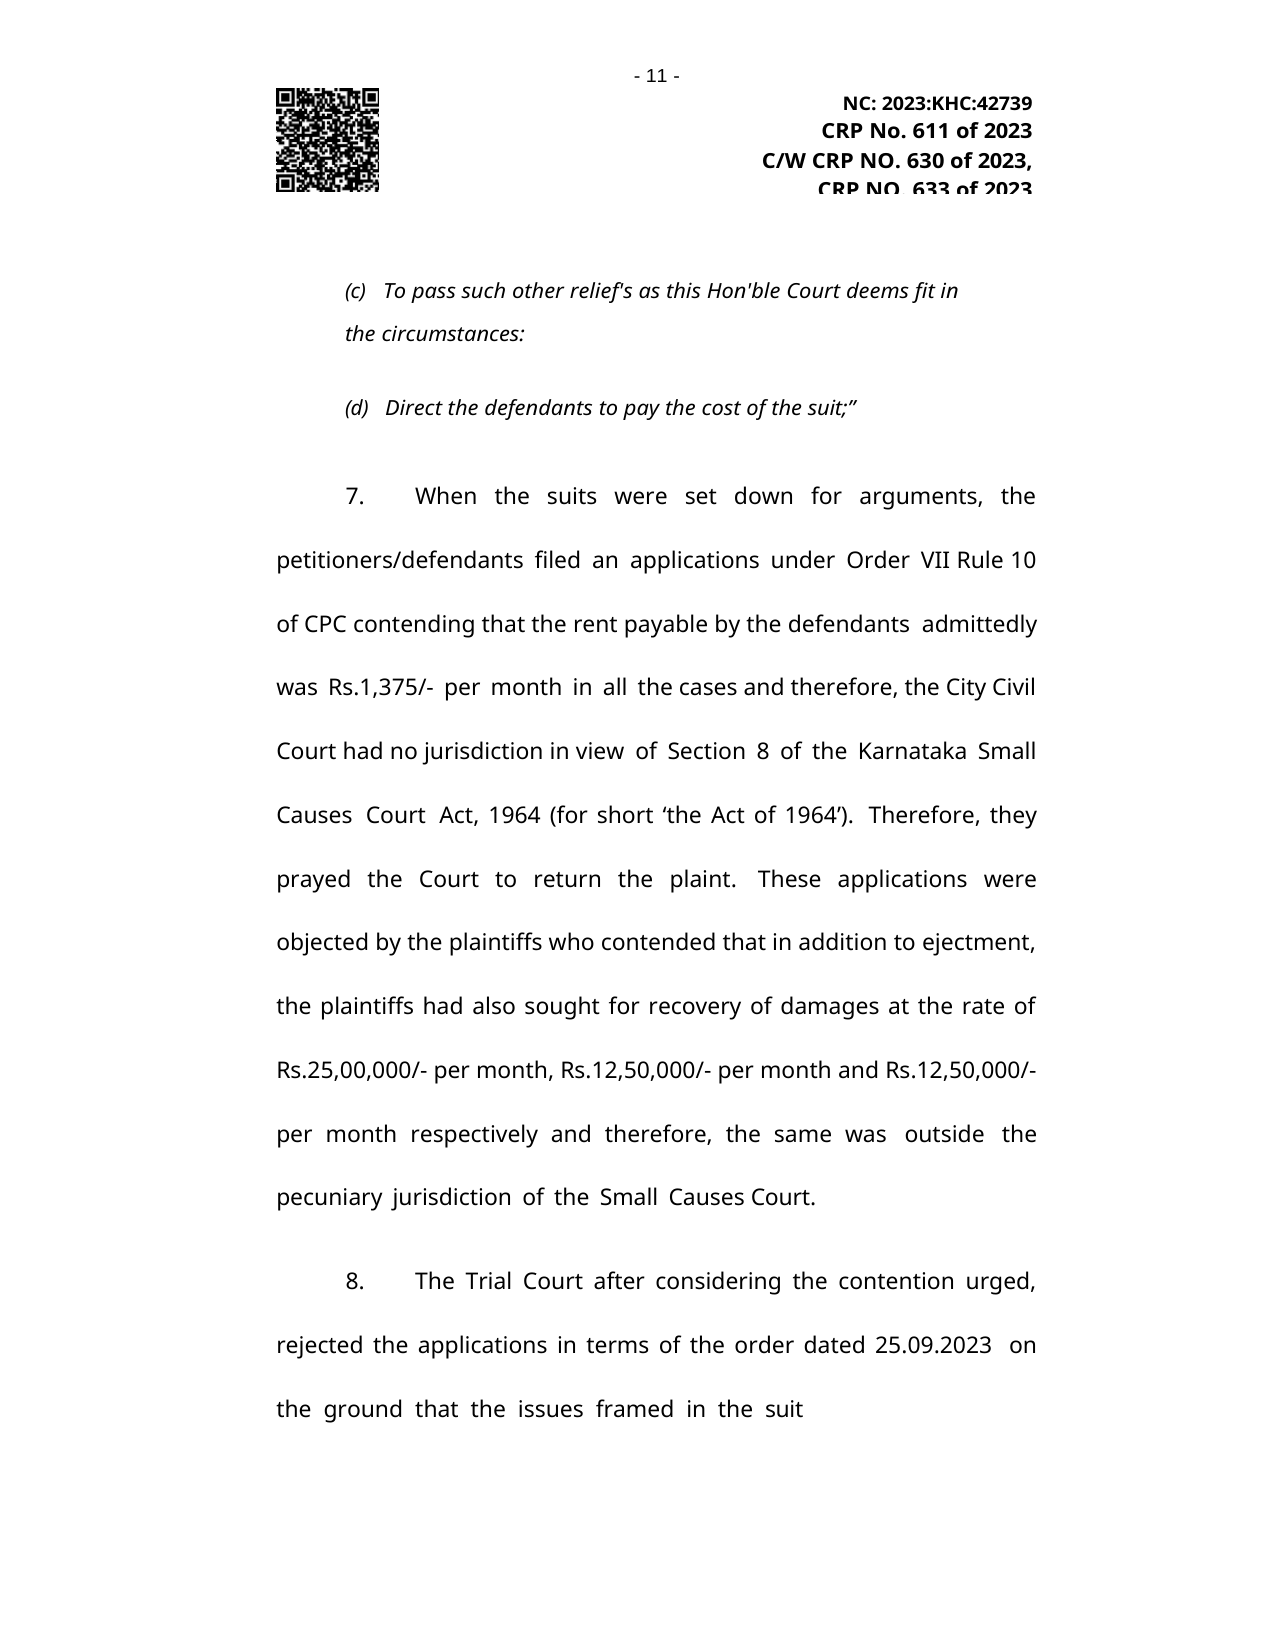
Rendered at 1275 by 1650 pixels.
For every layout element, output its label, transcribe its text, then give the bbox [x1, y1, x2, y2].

list Direct the defendants to pay the cost of the suit;” [345, 393, 1096, 421]
picture [276, 88, 379, 192]
list When the suits were set down for arguments, the petitioners/defendants filed an applications under Order VII Rule 10 of CPC contending that the rent payable by the defendants admittedly was Rs.1,375/- per month in all the cases and therefore, the City Civil Court had no jurisdiction in view of Section 8 of the Karnataka Small Causes Court Act, 1964 (for short ‘the Act of 1964’). Therefore, they prayed the Court to return the plaint. These applications were objected by the plaintiffs who contended that in addition to ejectment, the plaintiffs had also sought for recovery of damages at the rate of Rs.25,00,000/- per month, Rs.12,50,000/- per month and Rs.12,50,000/- per month respectively and therefore, the same was outside the pecuniary jurisdiction of the Small Causes Court. [276, 480, 1037, 1213]
list The Trial Court after considering the contention urged, rejected the applications in terms of the order dated 25.09.2023 on the ground that the issues framed in the suit [276, 1265, 1037, 1424]
list To pass such other relief's as this Hon'ble Court deems fit in the circumstances: [345, 276, 981, 348]
